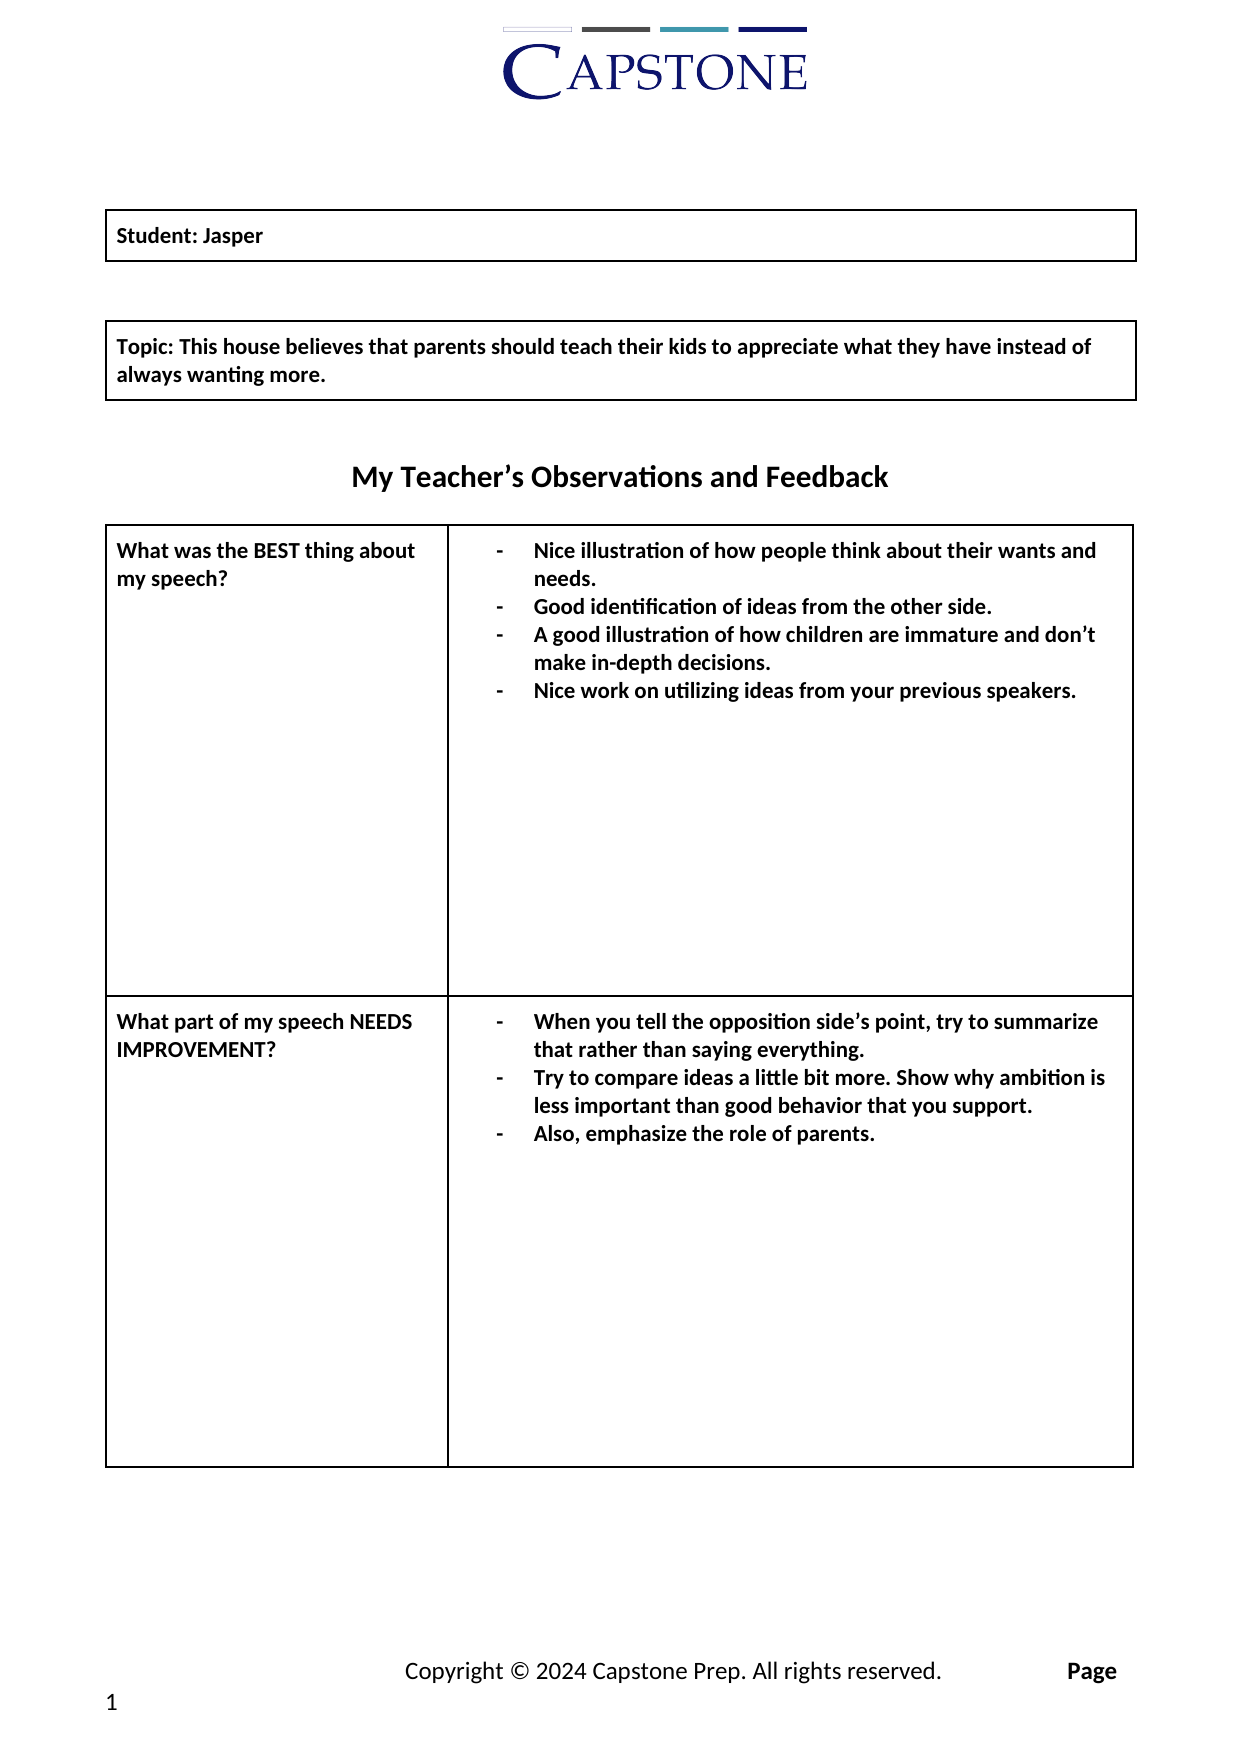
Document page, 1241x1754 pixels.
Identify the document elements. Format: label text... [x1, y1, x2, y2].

picture [495, 18, 816, 106]
table_cell When you tell the opposition side’s point, try to summarize that rather than saying everything. Try to compare ideas a little bit more. Show why ambition is less important than good behavior that you support. Also, emphasize the role of parents. [449, 997, 1132, 1466]
text My Teacher’s Observations and Feedback [105, 457, 1135, 496]
table_header What was the BEST thing about my speech? [107, 526, 447, 995]
table_cell What part of my speech NEEDS IMPROVEMENT? [107, 997, 447, 1466]
table_header Topic: This house believes that parents should teach their kids to appreciate what they have instead of always wanting more. [107, 322, 1135, 399]
table_header Student: Jasper [107, 211, 1135, 259]
table_header Nice illustration of how people think about their wants and needs. Good identification of ideas from the other side. A good illustration of how children are immature and don’t make in-depth decisions. Nice work on utilizing ideas from your previous speakers. [449, 526, 1132, 995]
